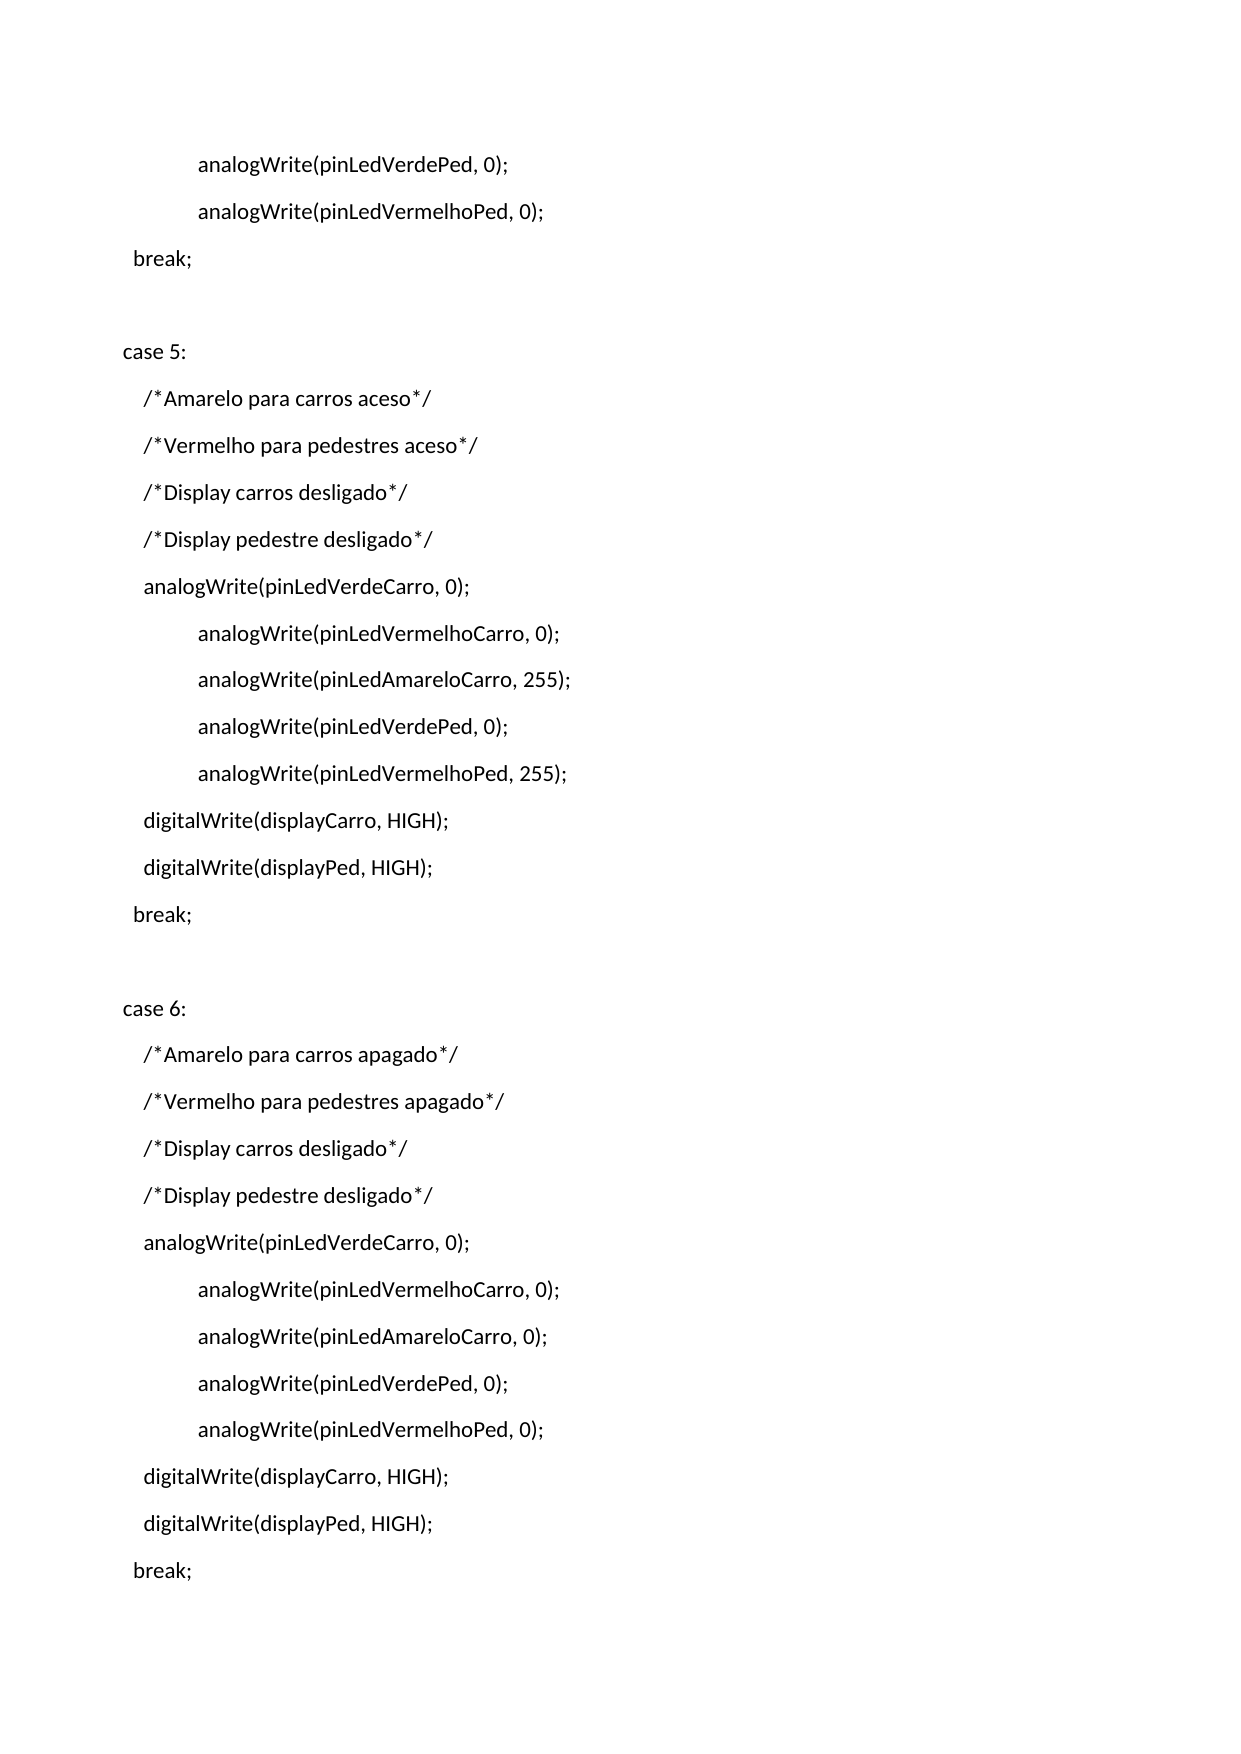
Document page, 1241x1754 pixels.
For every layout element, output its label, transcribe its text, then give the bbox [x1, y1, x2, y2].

text break; [112, 1556, 1128, 1584]
text /*Display carros desligado*/ [112, 1134, 1128, 1162]
text /*Display carros desligado*/ [112, 478, 1128, 506]
text analogWrite(pinLedVermelhoCarro, 0); [112, 619, 1128, 647]
text break; [112, 244, 1128, 272]
text /*Amarelo para carros apagado*/ [112, 1041, 1128, 1069]
text analogWrite(pinLedVerdePed, 0); [112, 150, 1128, 178]
text analogWrite(pinLedVerdeCarro, 0); [112, 1228, 1128, 1256]
text break; [112, 900, 1128, 928]
text analogWrite(pinLedVermelhoPed, 255); [112, 759, 1128, 787]
text /*Vermelho para pedestres apagado*/ [112, 1087, 1128, 1116]
text /*Display pedestre desligado*/ [112, 525, 1128, 553]
text /*Vermelho para pedestres aceso*/ [112, 431, 1128, 459]
text /*Display pedestre desligado*/ [112, 1181, 1128, 1209]
text analogWrite(pinLedVermelhoPed, 0); [112, 1416, 1128, 1444]
text digitalWrite(displayCarro, HIGH); [112, 1462, 1128, 1491]
text /*Amarelo para carros aceso*/ [112, 384, 1128, 412]
text analogWrite(pinLedVerdePed, 0); [112, 712, 1128, 741]
text analogWrite(pinLedVerdeCarro, 0); [112, 572, 1128, 600]
text digitalWrite(displayCarro, HIGH); [112, 806, 1128, 834]
text case 6: [112, 994, 1128, 1022]
text analogWrite(pinLedAmareloCarro, 0); [112, 1322, 1128, 1350]
text digitalWrite(displayPed, HIGH); [112, 1509, 1128, 1537]
text analogWrite(pinLedVermelhoCarro, 0); [112, 1275, 1128, 1303]
text digitalWrite(displayPed, HIGH); [112, 853, 1128, 881]
text analogWrite(pinLedVerdePed, 0); [112, 1369, 1128, 1397]
text analogWrite(pinLedVermelhoPed, 0); [112, 197, 1128, 225]
text analogWrite(pinLedAmareloCarro, 255); [112, 666, 1128, 694]
text case 5: [112, 337, 1128, 366]
